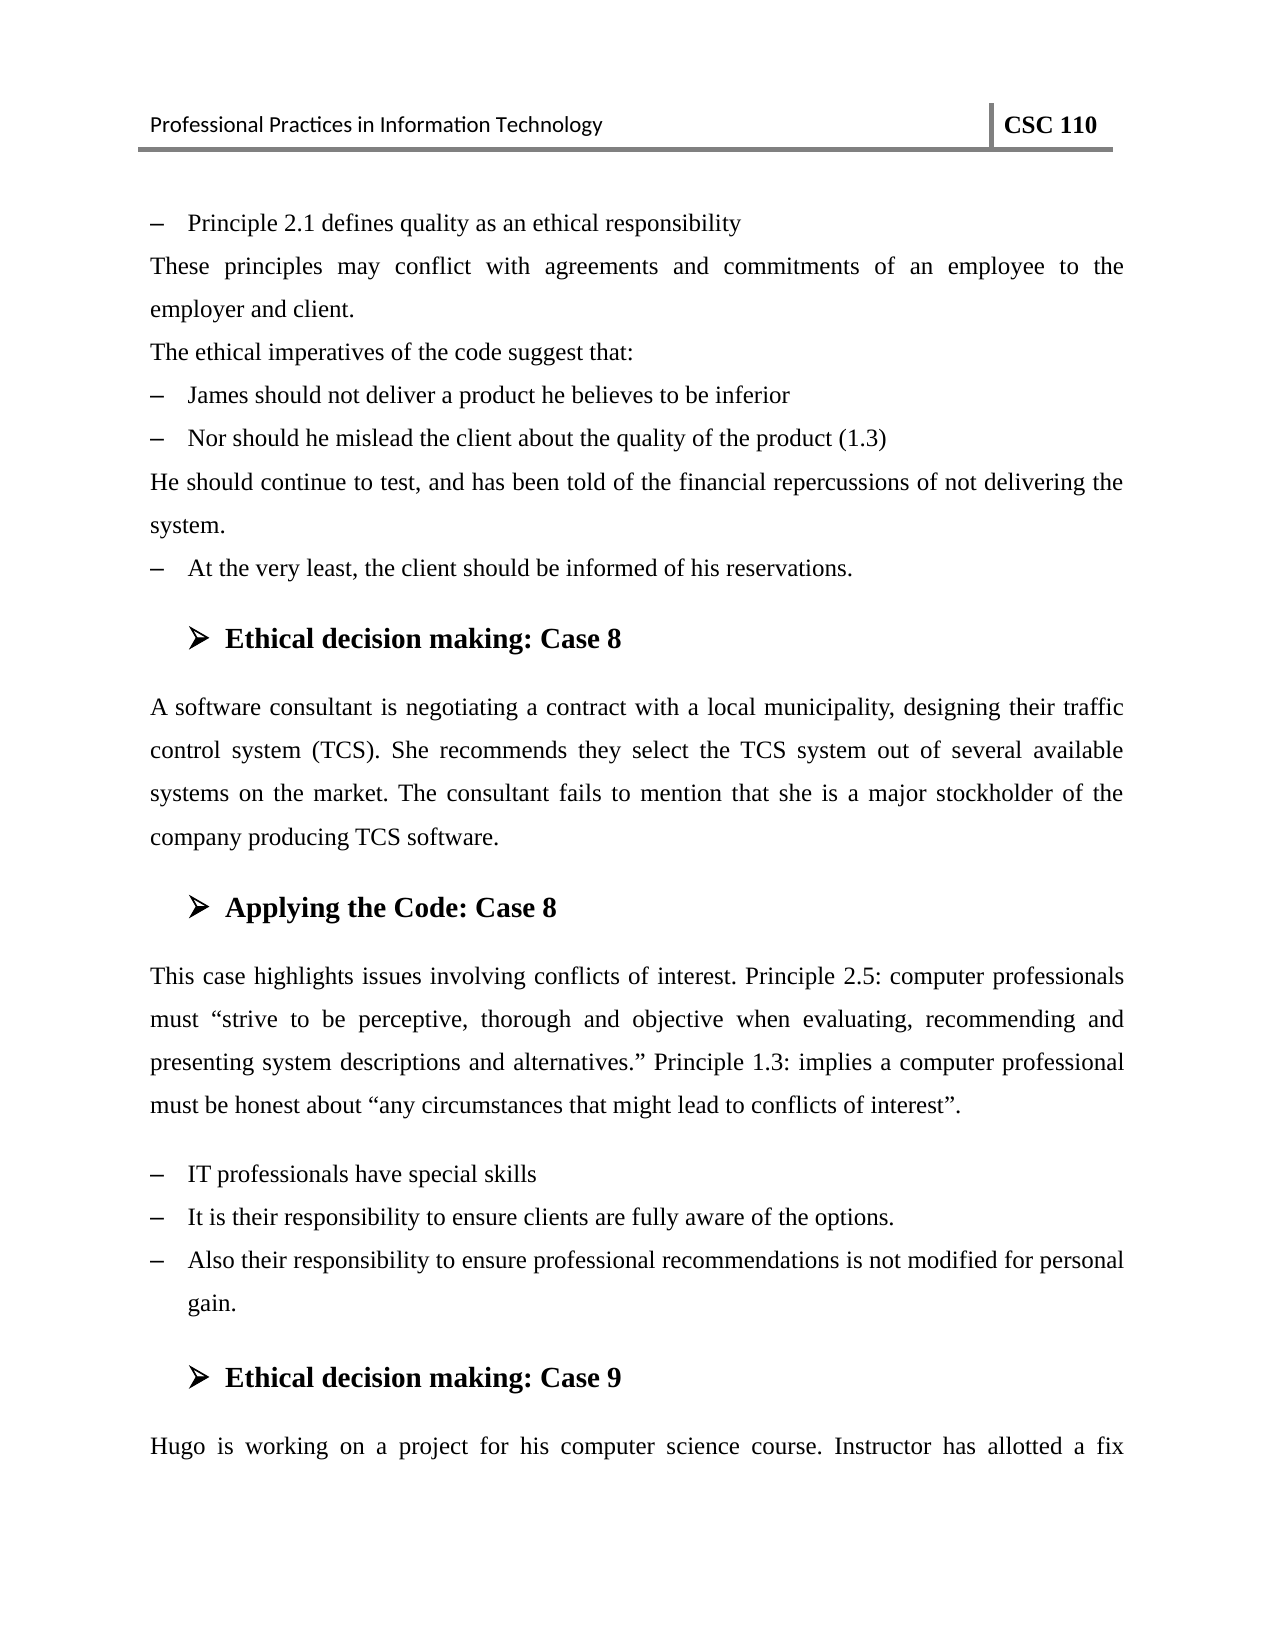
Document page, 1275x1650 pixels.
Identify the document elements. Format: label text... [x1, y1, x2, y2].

subtitle This case highlights issues involving conflicts of interest. Principle 2.5: computer professionals must “strive to be perceptive, thorough and objective when evaluating, recommending and presenting system descriptions and alternatives.” Principle 1.3: implies a computer professional must be honest about “any circumstances that might lead to conflicts of interest”. [150, 961, 1125, 1119]
subtitle Nor should he mislead the client about the quality of the product (1.3) [150, 423, 1125, 452]
list Ethical decision making: Case 9 [187, 1360, 1125, 1394]
subtitle He should continue to test, and has been told of the financial repercussions of not delivering the system. [150, 467, 1125, 538]
list Applying the Code: Case 8 [187, 890, 1125, 923]
subtitle Also their responsibility to ensure professional recommendations is not modified for personal gain. [150, 1245, 1125, 1317]
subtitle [150, 1431, 1125, 1460]
subtitle It is their responsibility to ensure clients are fully aware of the options. [150, 1202, 1125, 1231]
subtitle James should not deliver a product he believes to be inferior [150, 380, 1125, 409]
subtitle IT professionals have special skills [150, 1158, 1125, 1187]
subtitle Principle 2.1 defines quality as an ethical responsibility [150, 207, 1125, 236]
subtitle At the very least, the client should be informed of his reservations. [150, 553, 1125, 582]
list Ethical decision making: Case 8 [187, 621, 1125, 655]
subtitle A software consultant is negotiating a contract with a local municipality, designing their traffic control system (TCS). She recommends they select the TCS system out of several available systems on the market. The consultant fails to mention that she is a major stockholder of the company producing TCS software. [150, 692, 1125, 850]
subtitle These principles may conflict with agreements and commitments of an employee to the employer and client. [150, 251, 1125, 323]
subtitle The ethical imperatives of the code suggest that: [150, 337, 1125, 366]
